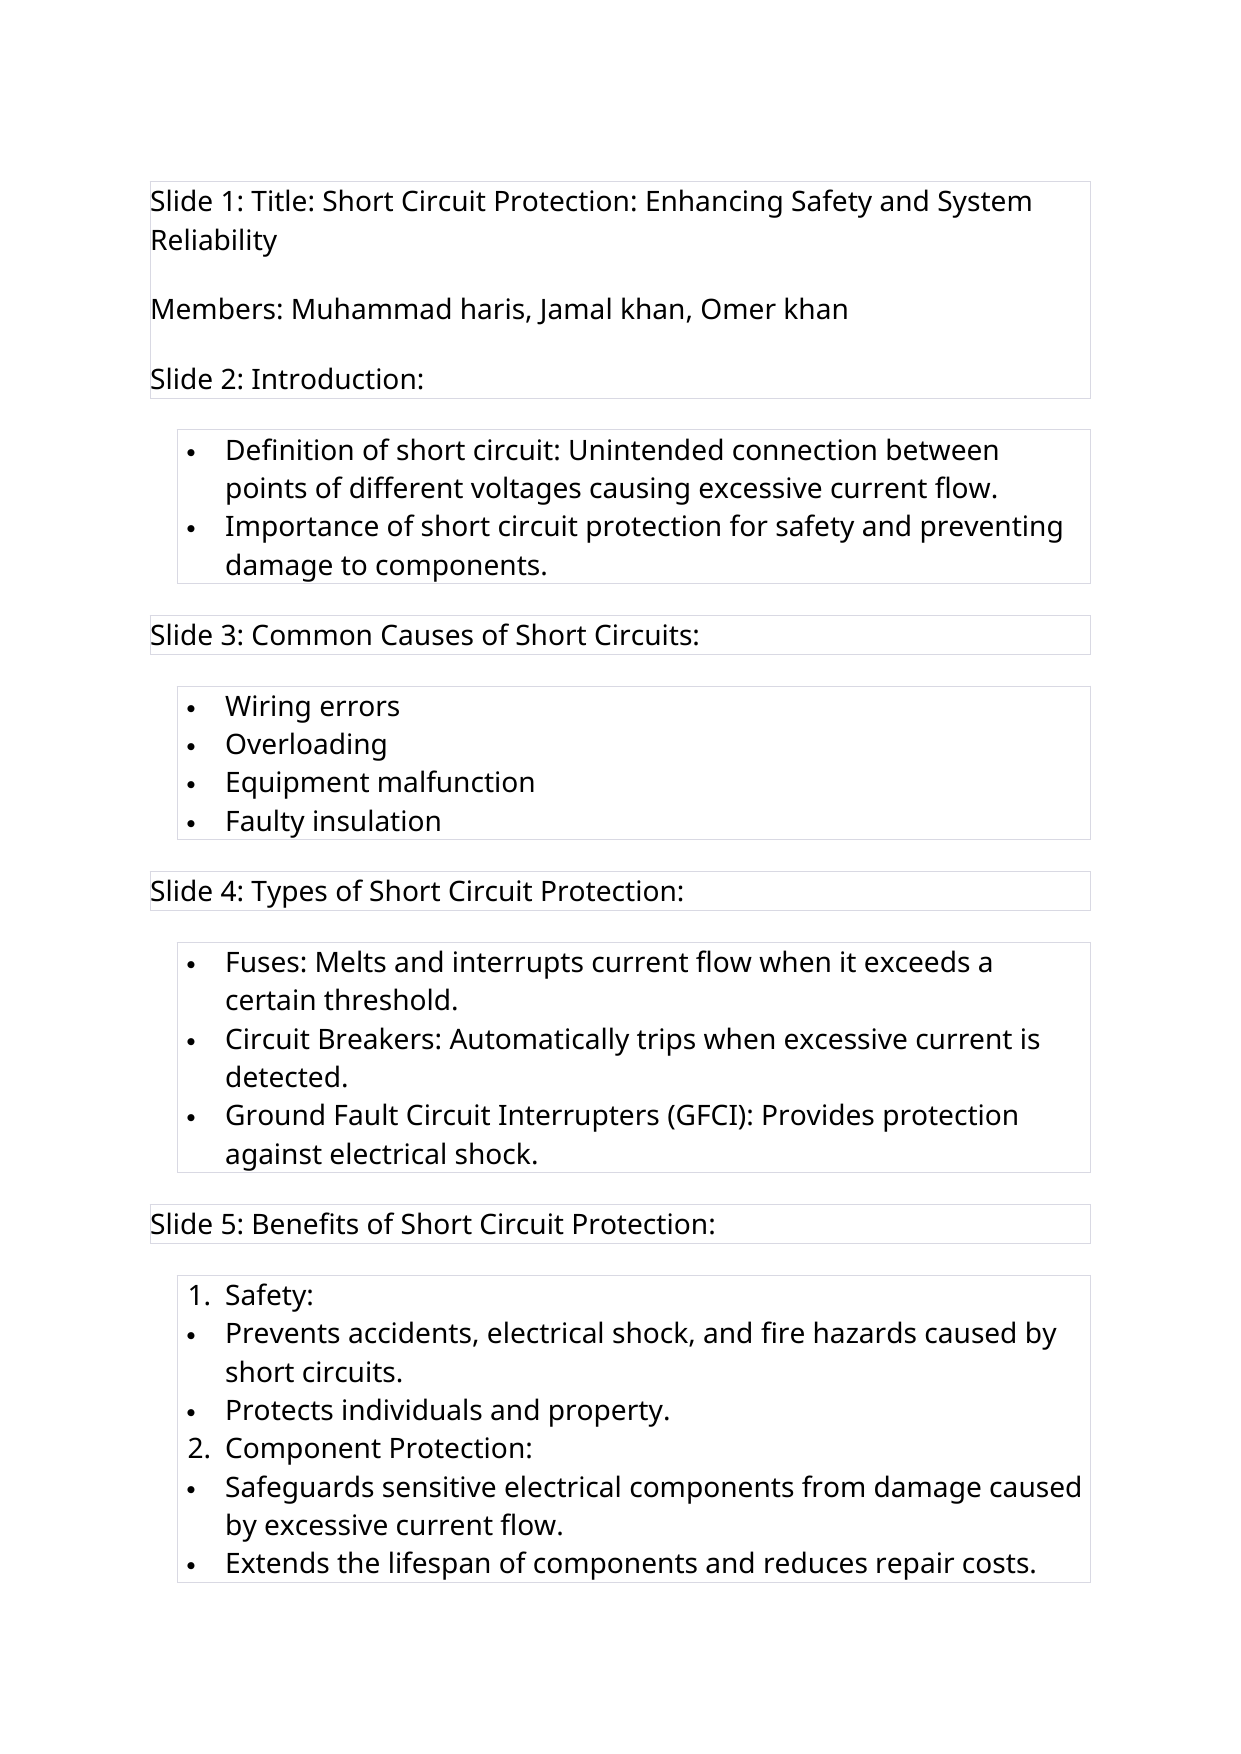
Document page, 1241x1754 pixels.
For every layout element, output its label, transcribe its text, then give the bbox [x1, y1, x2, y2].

list Fuses: Melts and interrupts current flow when it exceeds a certain threshold. [178, 943, 1090, 1018]
text Slide 3: Common Causes of Short Circuits: [151, 616, 1090, 654]
list Safety: [178, 1276, 1090, 1313]
text Slide 2: Introduction: [151, 359, 1090, 398]
list Wiring errors [178, 687, 1090, 724]
text Slide 5: Benefits of Short Circuit Protection: [151, 1205, 1090, 1243]
list Safeguards sensitive electrical components from damage caused by excessive current flow. [178, 1466, 1090, 1543]
list Component Protection: [178, 1428, 1090, 1466]
list Protects individuals and property. [178, 1390, 1090, 1428]
list Extends the lifespan of components and reduces repair costs. [178, 1543, 1090, 1582]
text Slide 4: Types of Short Circuit Protection: [151, 872, 1090, 910]
list Prevents accidents, electrical shock, and fire hazards caused by short circuits. [178, 1313, 1090, 1390]
list Equipment malfunction [178, 762, 1090, 801]
list Overloading [178, 724, 1090, 762]
list Ground Fault Circuit Interrupters (GFCI): Provides protection against electrical shock. [178, 1095, 1090, 1172]
list Circuit Breakers: Automatically trips when excessive current is detected. [178, 1018, 1090, 1095]
list Faulty insulation [178, 801, 1090, 839]
list Definition of short circuit: Unintended connection between points of different voltages causing excessive current flow. [178, 430, 1090, 506]
text Members: Muhammad haris, Jamal khan, Omer khan [151, 289, 1090, 328]
list Importance of short circuit protection for safety and preventing damage to components. [178, 506, 1090, 583]
text Slide 1: Title: Short Circuit Protection: Enhancing Safety and System Reliability [151, 182, 1090, 258]
